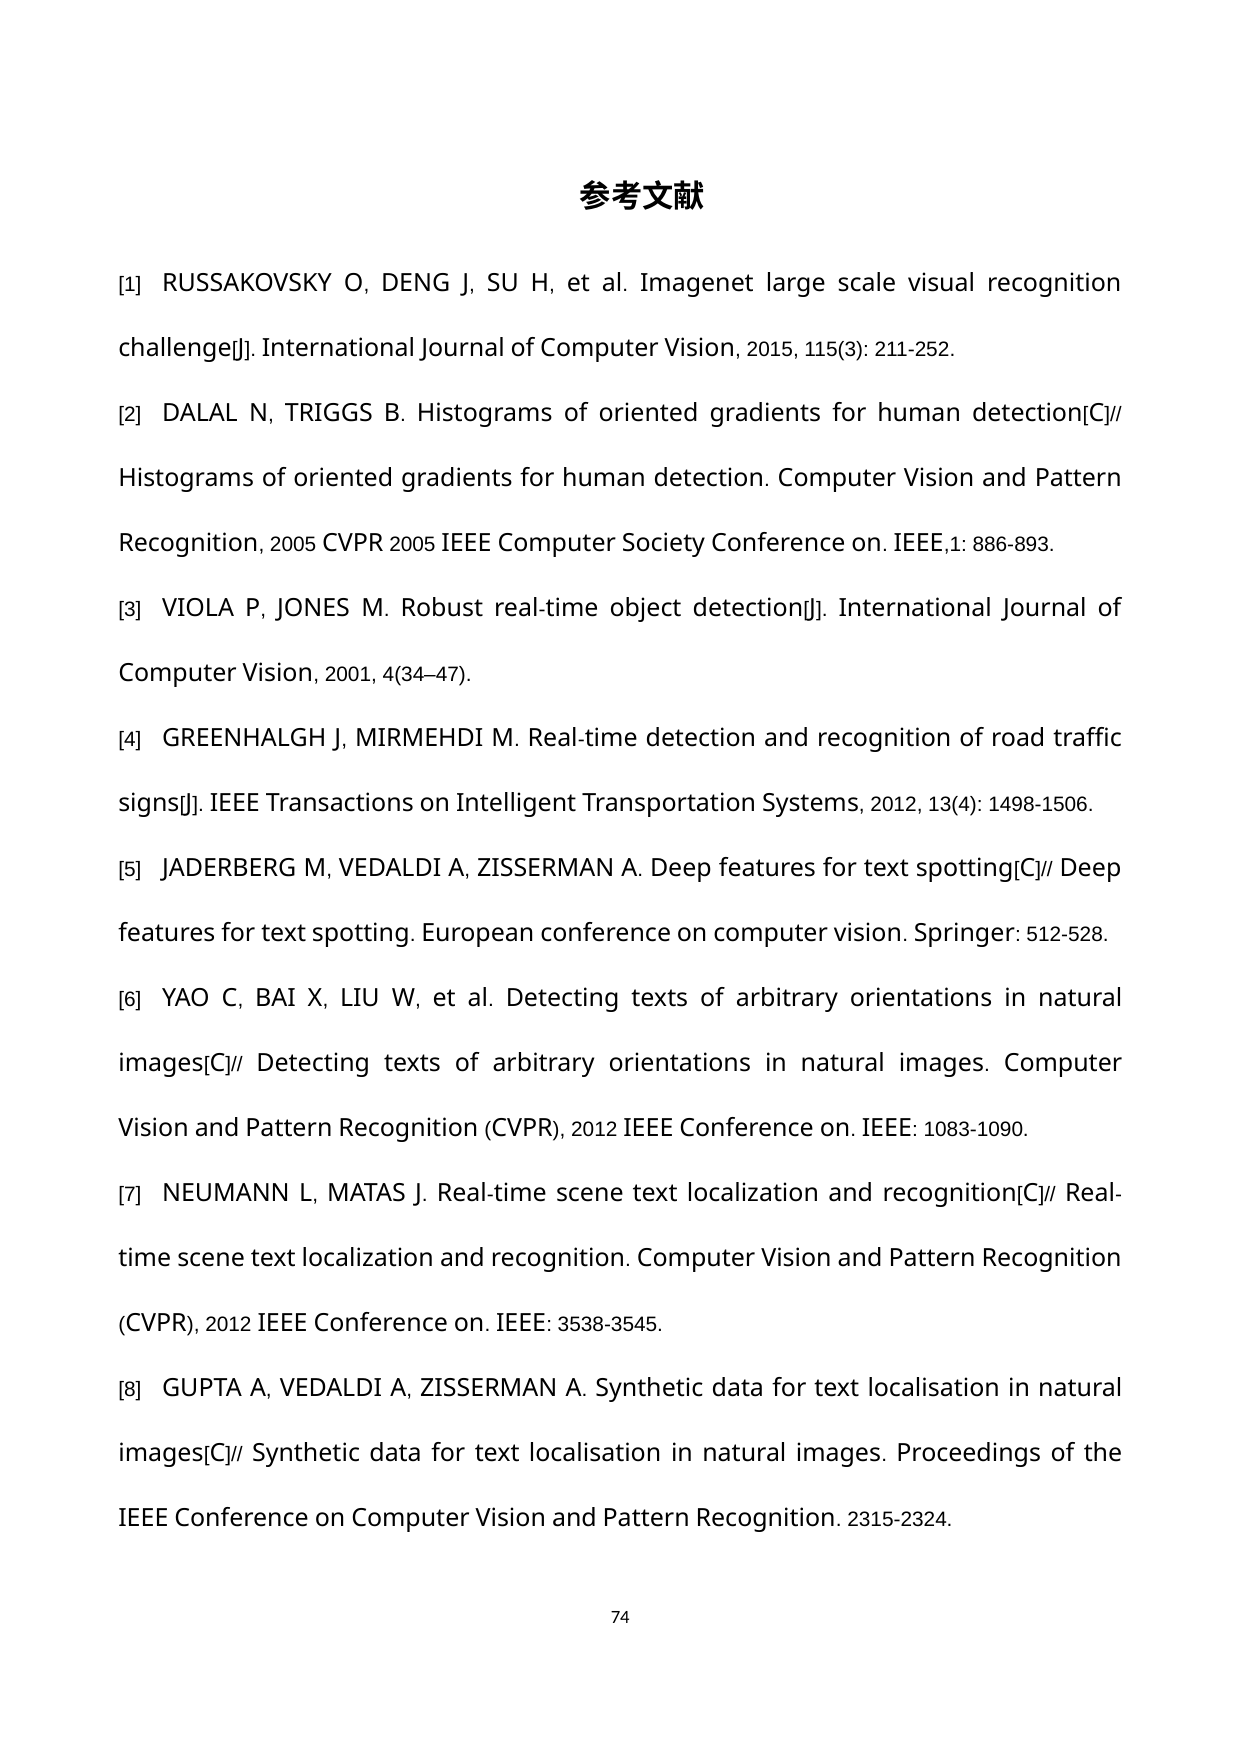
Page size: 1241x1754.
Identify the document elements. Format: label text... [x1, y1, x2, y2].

text [4] GREENHALGH J, MIRMEHDI M. Real-time detection and recognition of road traffic signs[J]. IEEE Transactions on Intelligent Transportation Systems, 2012, 13(4): 1498-1506. [118, 704, 1122, 834]
text [5] JADERBERG M, VEDALDI A, ZISSERMAN A. Deep features for text spotting[C]// Deep features for text spotting. European conference on computer vision. Springer: 512-528. [118, 834, 1122, 964]
text [3] VIOLA P, JONES M. Robust real-time object detection[J]. International Journal of Computer Vision, 2001, 4(34–47). [118, 574, 1122, 704]
text [8] GUPTA A, VEDALDI A, ZISSERMAN A. Synthetic data for text localisation in natural images[C]// Synthetic data for text localisation in natural images. Proceedings of the IEEE Conference on Computer Vision and Pattern Recognition. 2315-2324. [118, 1354, 1122, 1549]
text [1] RUSSAKOVSKY O, DENG J, SU H, et al. Imagenet large scale visual recognition challenge[J]. International Journal of Computer Vision, 2015, 115(3): 211-252. [118, 249, 1122, 379]
text [7] NEUMANN L, MATAS J. Real-time scene text localization and recognition[C]// Real-time scene text localization and recognition. Computer Vision and Pattern Recognition (CVPR), 2012 IEEE Conference on. IEEE: 3538-3545. [118, 1159, 1122, 1354]
text [6] YAO C, BAI X, LIU W, et al. Detecting texts of arbitrary orientations in natural images[C]// Detecting texts of arbitrary orientations in natural images. Computer Vision and Pattern Recognition (CVPR), 2012 IEEE Conference on. IEEE: 1083-1090. [118, 964, 1122, 1159]
text [2] DALAL N, TRIGGS B. Histograms of oriented gradients for human detection[C]// Histograms of oriented gradients for human detection. Computer Vision and Pattern Recognition, 2005 CVPR 2005 IEEE Computer Society Conference on. IEEE,1: 886-893. [118, 379, 1122, 574]
subtitle 参考文献 [162, 161, 1122, 226]
